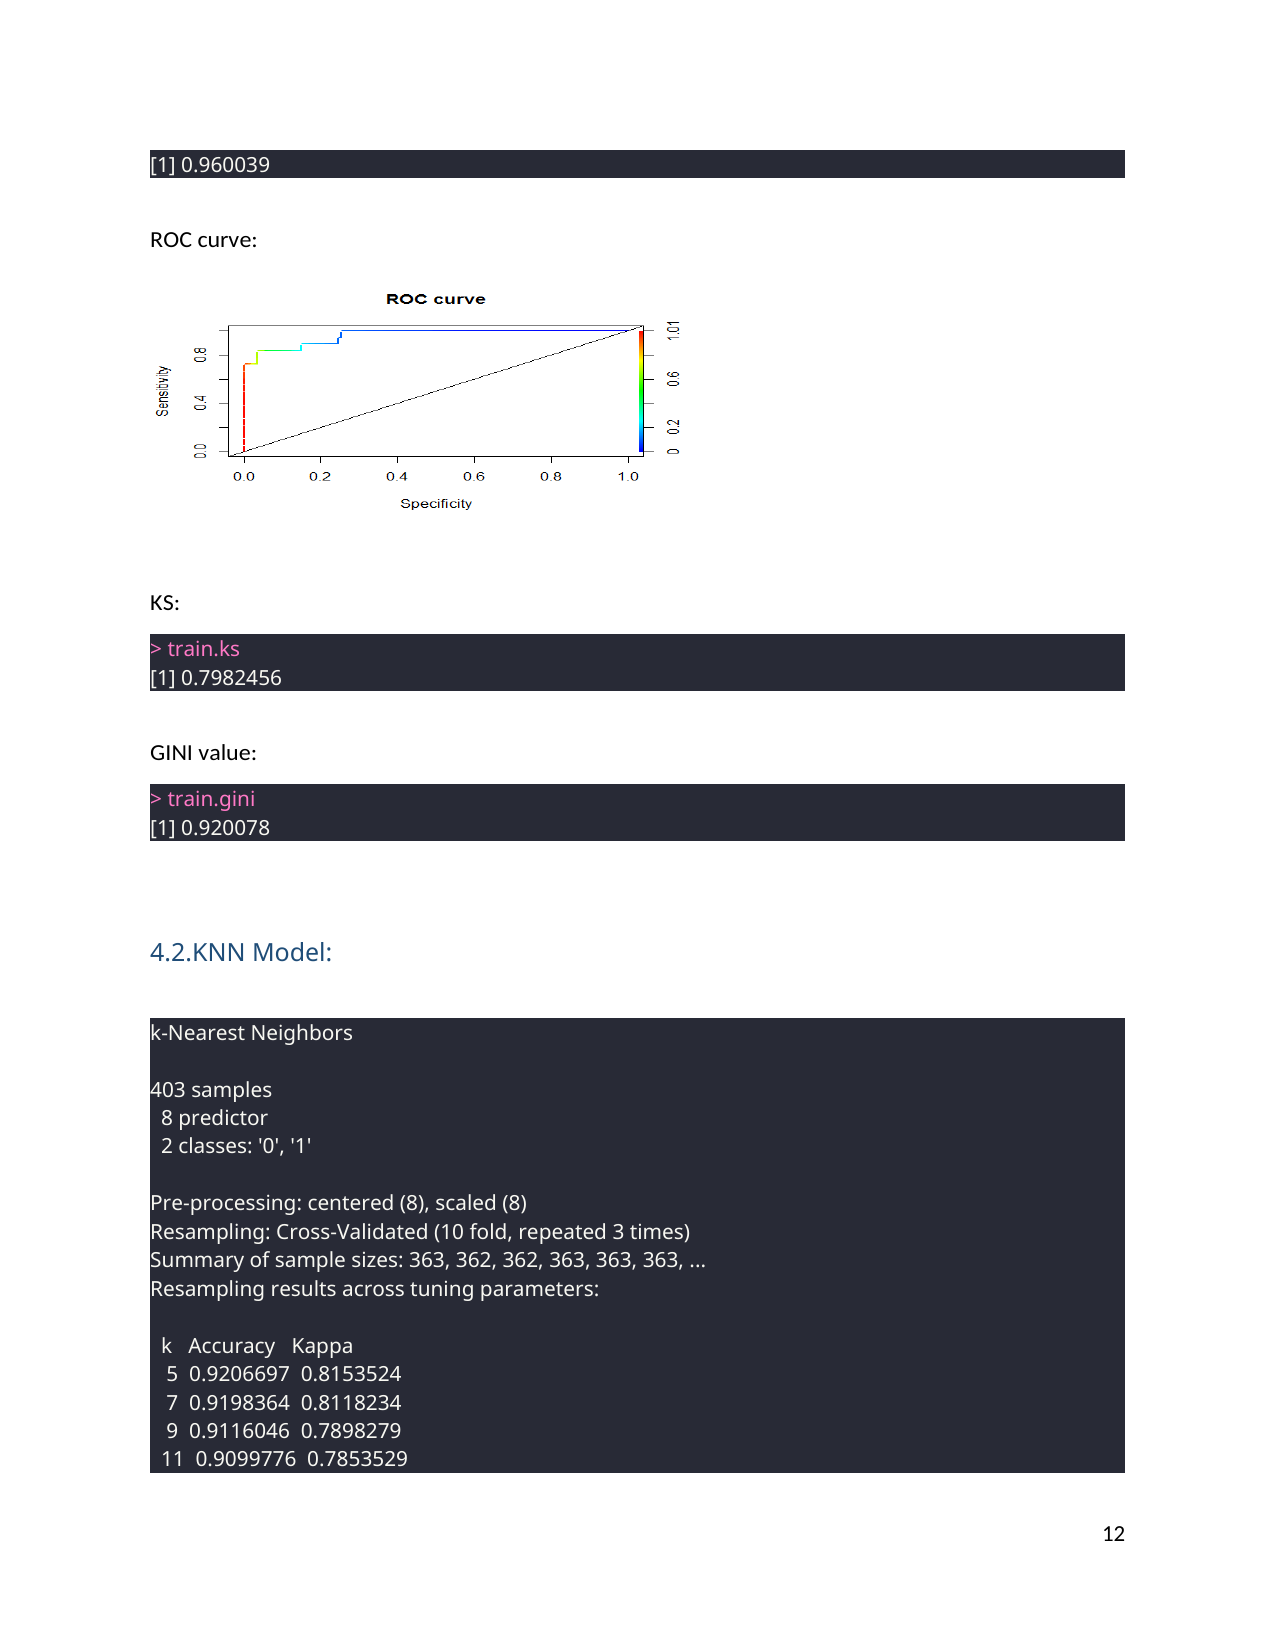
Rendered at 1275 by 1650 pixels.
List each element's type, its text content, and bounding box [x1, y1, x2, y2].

text GINI value: [150, 738, 1125, 766]
text Resampling: Cross-Validated (10 fold, repeated 3 times) [150, 1217, 1125, 1245]
text 7 0.9198364 0.8118234 [150, 1388, 1125, 1416]
text 403 samples [150, 1075, 1125, 1103]
text k Accuracy Kappa [150, 1331, 1125, 1359]
text > train.gini [150, 784, 1125, 813]
subtitle 4.2.KNN Model: [150, 934, 1125, 968]
text > train.ks [150, 634, 1125, 663]
text Summary of sample sizes: 363, 362, 362, 363, 363, 363, ... [150, 1245, 1125, 1274]
text [1] 0.920078 [150, 813, 1125, 841]
text ROC curve: [150, 225, 1125, 253]
text Resampling results across tuning parameters: [150, 1274, 1125, 1302]
text Pre-processing: centered (8), scaled (8) [150, 1188, 1125, 1217]
text KS: [150, 588, 1125, 616]
text 8 predictor [150, 1103, 1125, 1132]
text 9 0.9116046 0.7898279 [150, 1416, 1125, 1444]
text 5 0.9206697 0.8153524 [150, 1359, 1125, 1388]
text [1] 0.960039 [150, 150, 1125, 178]
text 2 classes: '0', '1' [150, 1132, 1125, 1160]
text 11 0.9099776 0.7853529 [150, 1444, 1125, 1473]
text k-Nearest Neighbors [150, 1018, 1125, 1046]
text [1] 0.7982456 [150, 663, 1125, 691]
picture [150, 271, 683, 524]
